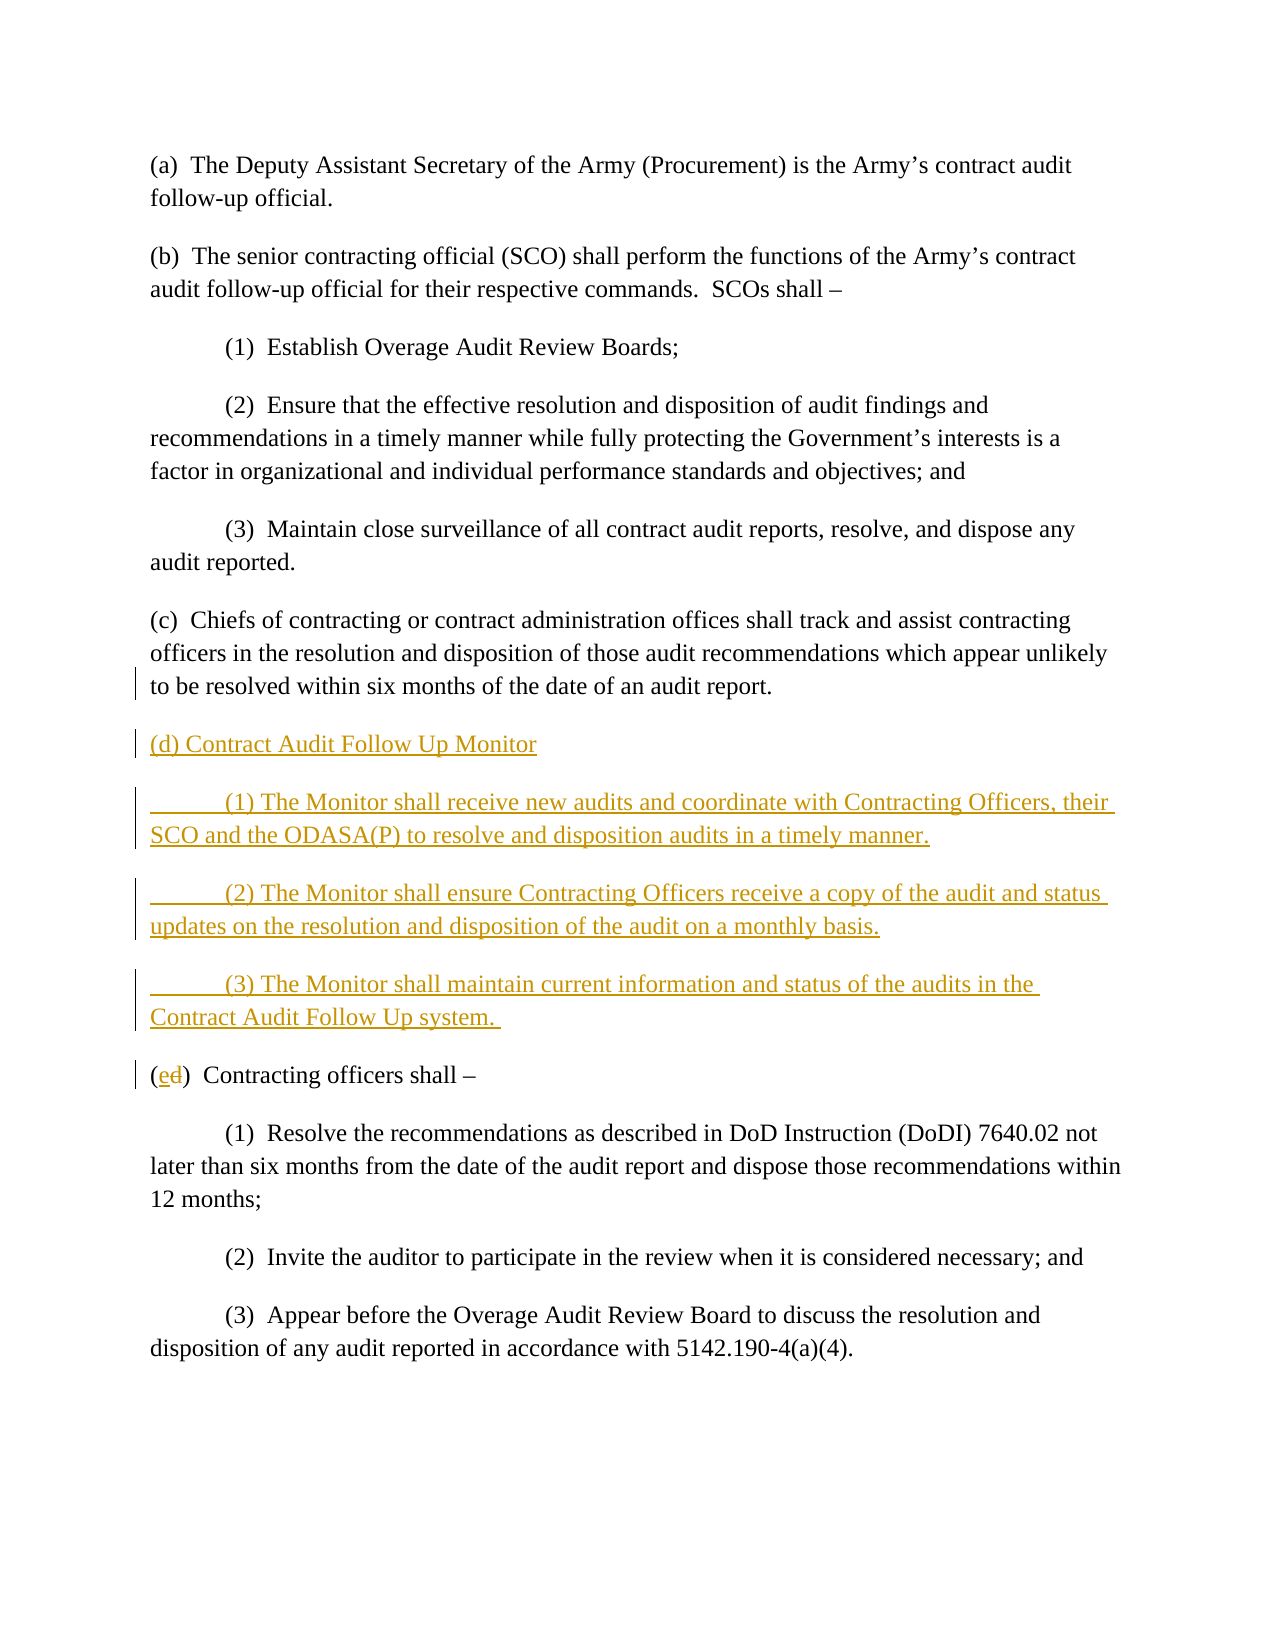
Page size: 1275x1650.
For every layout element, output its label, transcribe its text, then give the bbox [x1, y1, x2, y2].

text (b) The senior contracting official (SCO) shall perform the functions of the Army’s contract audit follow-up official for their respective commands. SCOs shall – [150, 241, 1125, 303]
text (c) Chiefs of contracting or contract administration offices shall track and assist contracting officers in the resolution and disposition of those audit recommendations which appear unlikely to be resolved within six months of the date of an audit report. [150, 605, 1125, 700]
text (3) Appear before the Overage Audit Review Board to discuss the resolution and disposition of any audit reported in accordance with 5142.190-4(a)(4). [150, 1301, 1125, 1362]
text (2) Ensure that the effective resolution and disposition of audit findings and recommendations in a timely manner while fully protecting the Government’s interests is a factor in organizational and individual performance standards and objectives; and [150, 390, 1125, 485]
text (3) Maintain close surveillance of all contract audit reports, resolve, and dispose any audit reported. [150, 514, 1125, 576]
text (1) Resolve the recommendations as described in DoD Instruction (DoDI) 7640.02 not later than six months from the date of the audit report and dispose those recommendations within 12 months; [150, 1118, 1125, 1213]
text (1) Establish Overage Audit Review Boards; [150, 332, 1125, 361]
text (a) The Deputy Assistant Secretary of the Army (Procurement) is the Army’s contract audit follow-up official. [150, 150, 1125, 212]
text () Contracting officers shall – [150, 1060, 1125, 1089]
text (2) Invite the auditor to participate in the review when it is considered necessary; and [150, 1242, 1125, 1271]
